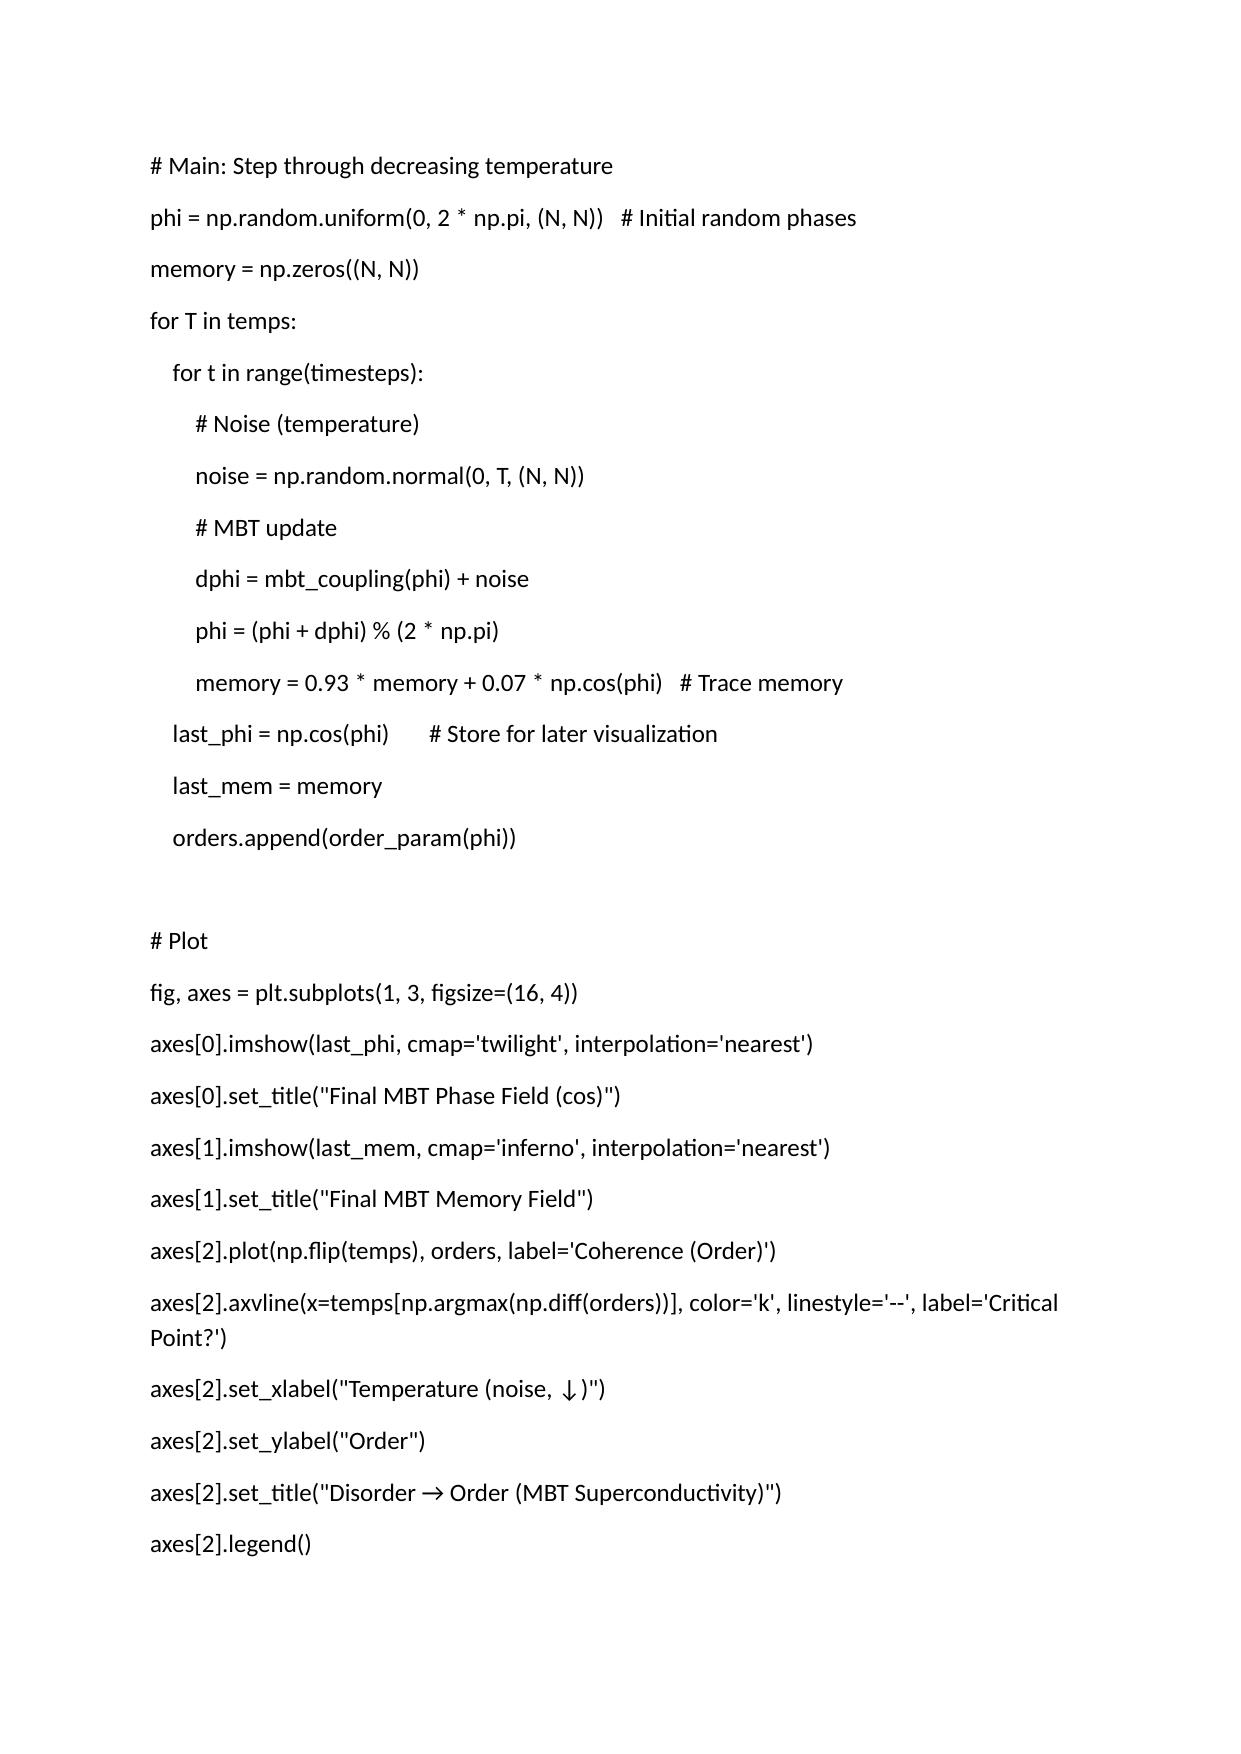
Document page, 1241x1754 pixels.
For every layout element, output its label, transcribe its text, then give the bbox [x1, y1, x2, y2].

text axes[0].set_title("Final MBT Phase Field (cos)") [150, 1080, 1090, 1111]
text # Noise (temperature) [150, 408, 1090, 439]
text phi = np.random.uniform(0, 2 * np.pi, (N, N)) # Initial random phases [150, 202, 1090, 232]
text for T in temps: [150, 305, 1090, 336]
text last_phi = np.cos(phi) # Store for later visualization [150, 718, 1090, 749]
text axes[2].set_ylabel("Order") [150, 1425, 1090, 1456]
text memory = np.zeros((N, N)) [150, 253, 1090, 284]
text orders.append(order_param(phi)) [150, 822, 1090, 852]
text axes[2].plot(np.flip(temps), orders, label='Coherence (Order)') [150, 1235, 1090, 1266]
text # Plot [150, 925, 1090, 956]
text # Main: Step through decreasing temperature [150, 150, 1090, 181]
text axes[2].legend() [150, 1528, 1090, 1559]
text fig, axes = plt.subplots(1, 3, figsize=(16, 4)) [150, 977, 1090, 1007]
text axes[2].axvline(x=temps[np.argmax(np.diff(orders))], color='k', linestyle='--', label='Critical Point?') [150, 1287, 1090, 1352]
text axes[0].imshow(last_phi, cmap='twilight', interpolation='nearest') [150, 1028, 1090, 1059]
text # MBT update [150, 512, 1090, 542]
text noise = np.random.normal(0, T, (N, N)) [150, 460, 1090, 491]
text axes[2].set_title("Disorder → Order (MBT Superconductivity)") [150, 1477, 1090, 1507]
text for t in range(timesteps): [150, 357, 1090, 387]
text dphi = mbt_coupling(phi) + noise [150, 563, 1090, 594]
text last_mem = memory [150, 770, 1090, 801]
text memory = 0.93 * memory + 0.07 * np.cos(phi) # Trace memory [150, 667, 1090, 697]
text axes[1].imshow(last_mem, cmap='inferno', interpolation='nearest') [150, 1132, 1090, 1162]
text phi = (phi + dphi) % (2 * np.pi) [150, 615, 1090, 646]
text axes[1].set_title("Final MBT Memory Field") [150, 1183, 1090, 1214]
text axes[2].set_xlabel("Temperature (noise, ↓)") [150, 1373, 1090, 1404]
